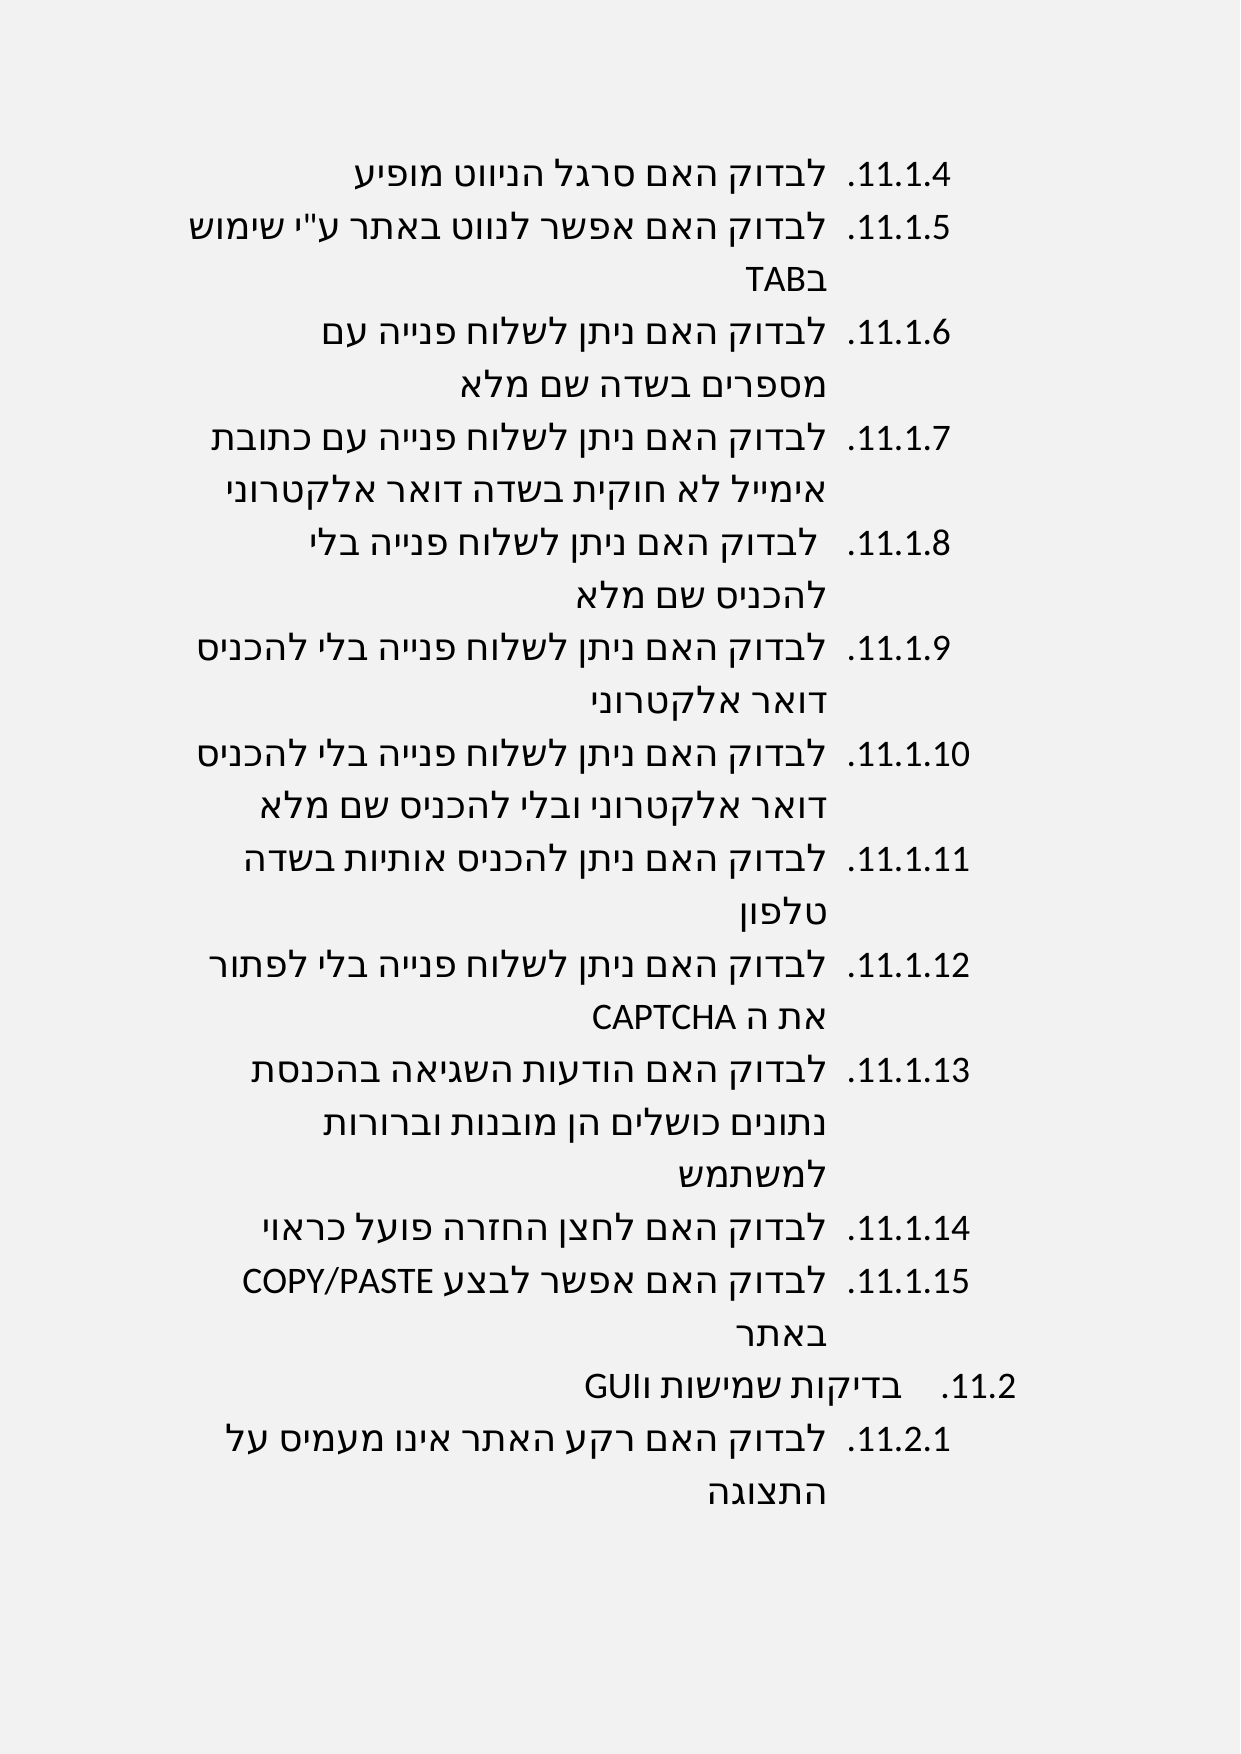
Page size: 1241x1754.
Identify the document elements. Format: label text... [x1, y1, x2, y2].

list לבדוק האם סרגל הניווט מופיע [187, 150, 846, 196]
list לבדוק האם ניתן לשלוח פנייה עם מספרים בשדה שם מלא [187, 308, 846, 407]
list לבדוק האם רקע האתר אינו מעמיס על התצוגה [187, 1415, 846, 1513]
list לבדוק האם ניתן לשלוח פנייה בלי להכניס דואר אלקטרוני [187, 624, 846, 723]
list לבדוק האם ניתן לשלוח פנייה בלי להכניס דואר אלקטרוני ובלי להכניס שם מלא [187, 730, 846, 828]
list בדיקות שמישות וGUI [187, 1362, 940, 1408]
list לבדוק האם ניתן לשלוח פנייה עם כתובת אימייל לא חוקית בשדה דואר אלקטרוני [187, 413, 846, 512]
list לבדוק האם ניתן להכניס אותיות בשדה טלפון [187, 835, 846, 934]
list לבדוק האם אפשר לבצע COPY/PASTE באתר [187, 1257, 846, 1355]
list לבדוק האם ניתן לשלוח פנייה בלי להכניס שם מלא [187, 519, 846, 617]
list לבדוק האם ניתן לשלוח פנייה בלי לפתור את ה CAPTCHA [187, 941, 846, 1039]
list לבדוק האם לחצן החזרה פועל כראוי [187, 1204, 846, 1250]
list לבדוק האם הודעות השגיאה בהכנסת נתונים כושלים הן מובנות וברורות למשתמש [187, 1046, 846, 1197]
list לבדוק האם אפשר לנווט באתר ע"י שימוש בTAB [187, 203, 846, 301]
